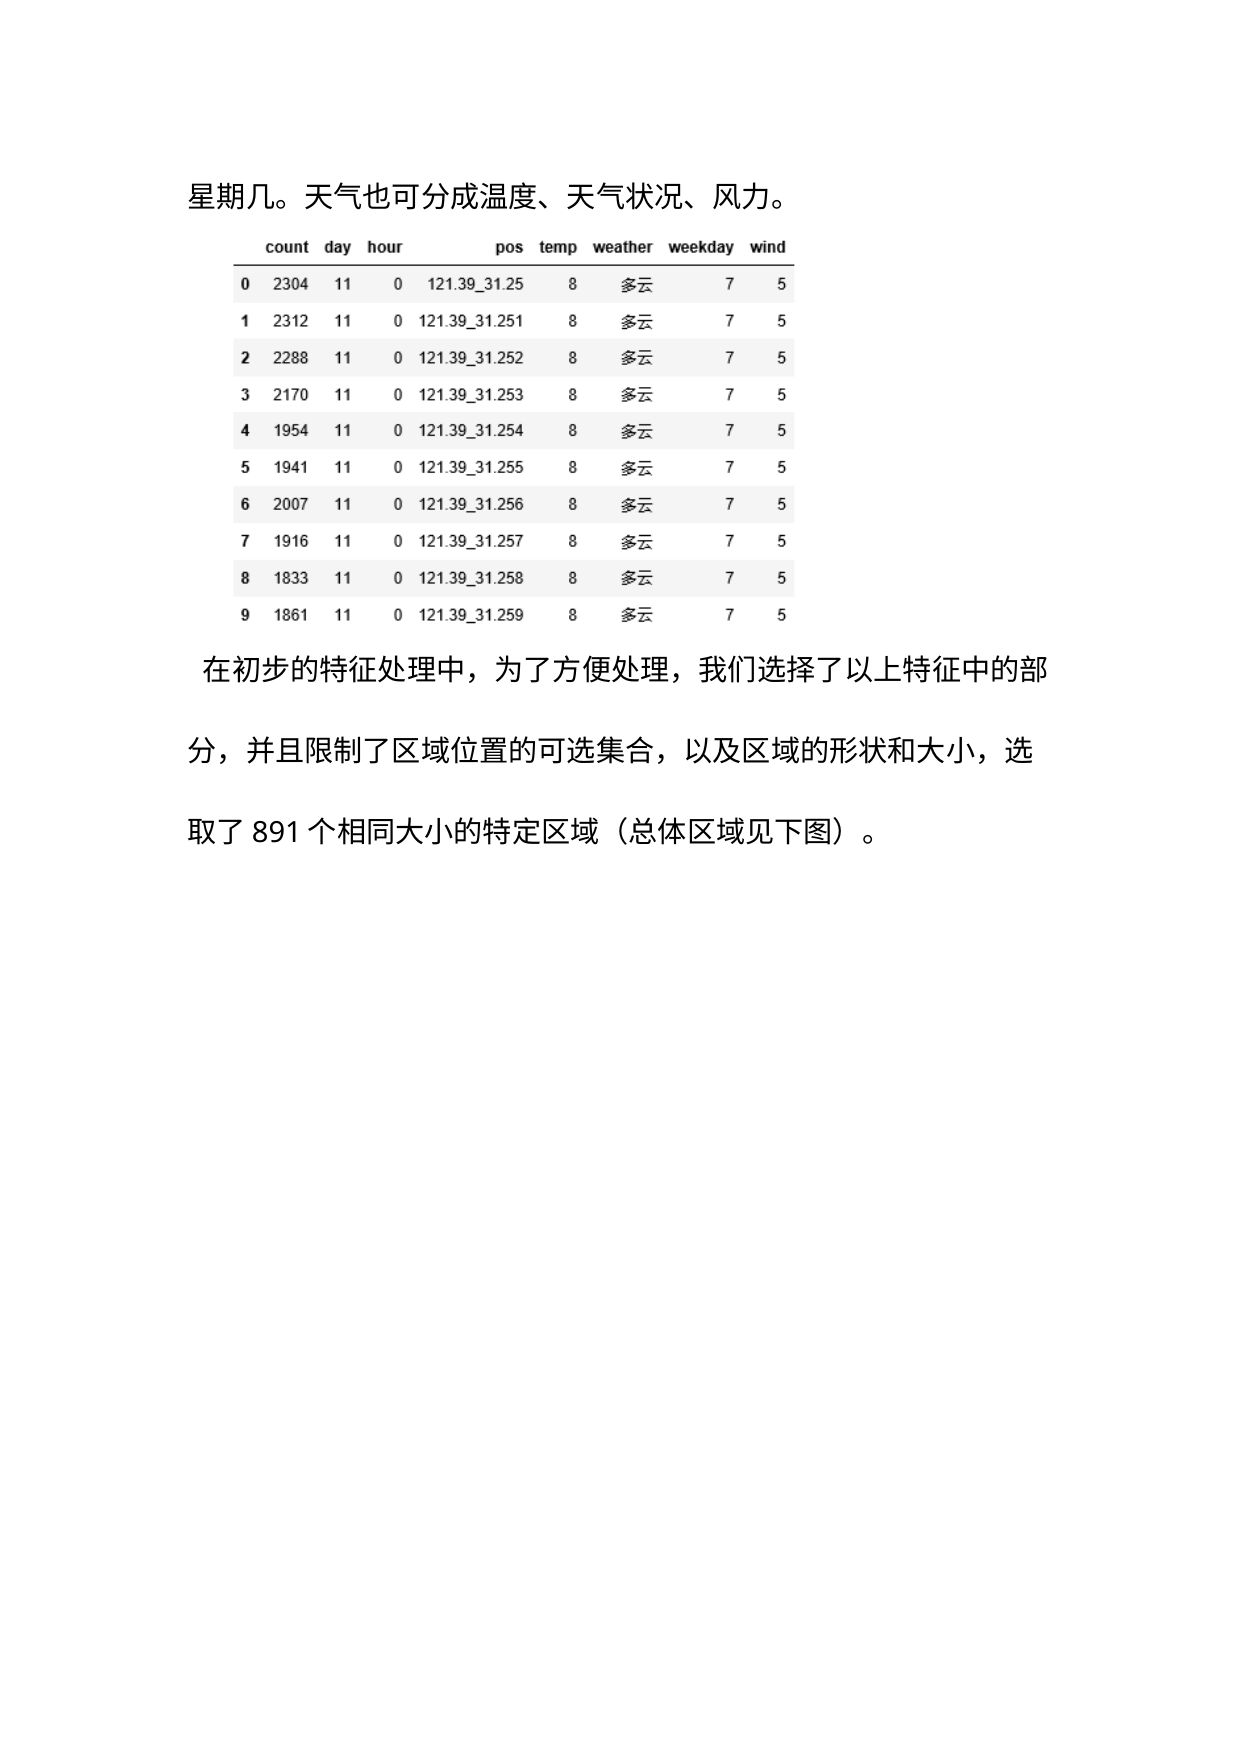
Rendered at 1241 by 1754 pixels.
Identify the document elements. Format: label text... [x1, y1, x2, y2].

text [187, 162, 1053, 227]
text 在初步的特征处理中，为了方便处理，我们选择了以上特征中的部分，并且限制了区域位置的可选集合，以及区域的形状和大小，选取了891个相同大小的特定区域（总体区域见下图）。 [187, 635, 1053, 862]
picture [231, 237, 804, 626]
